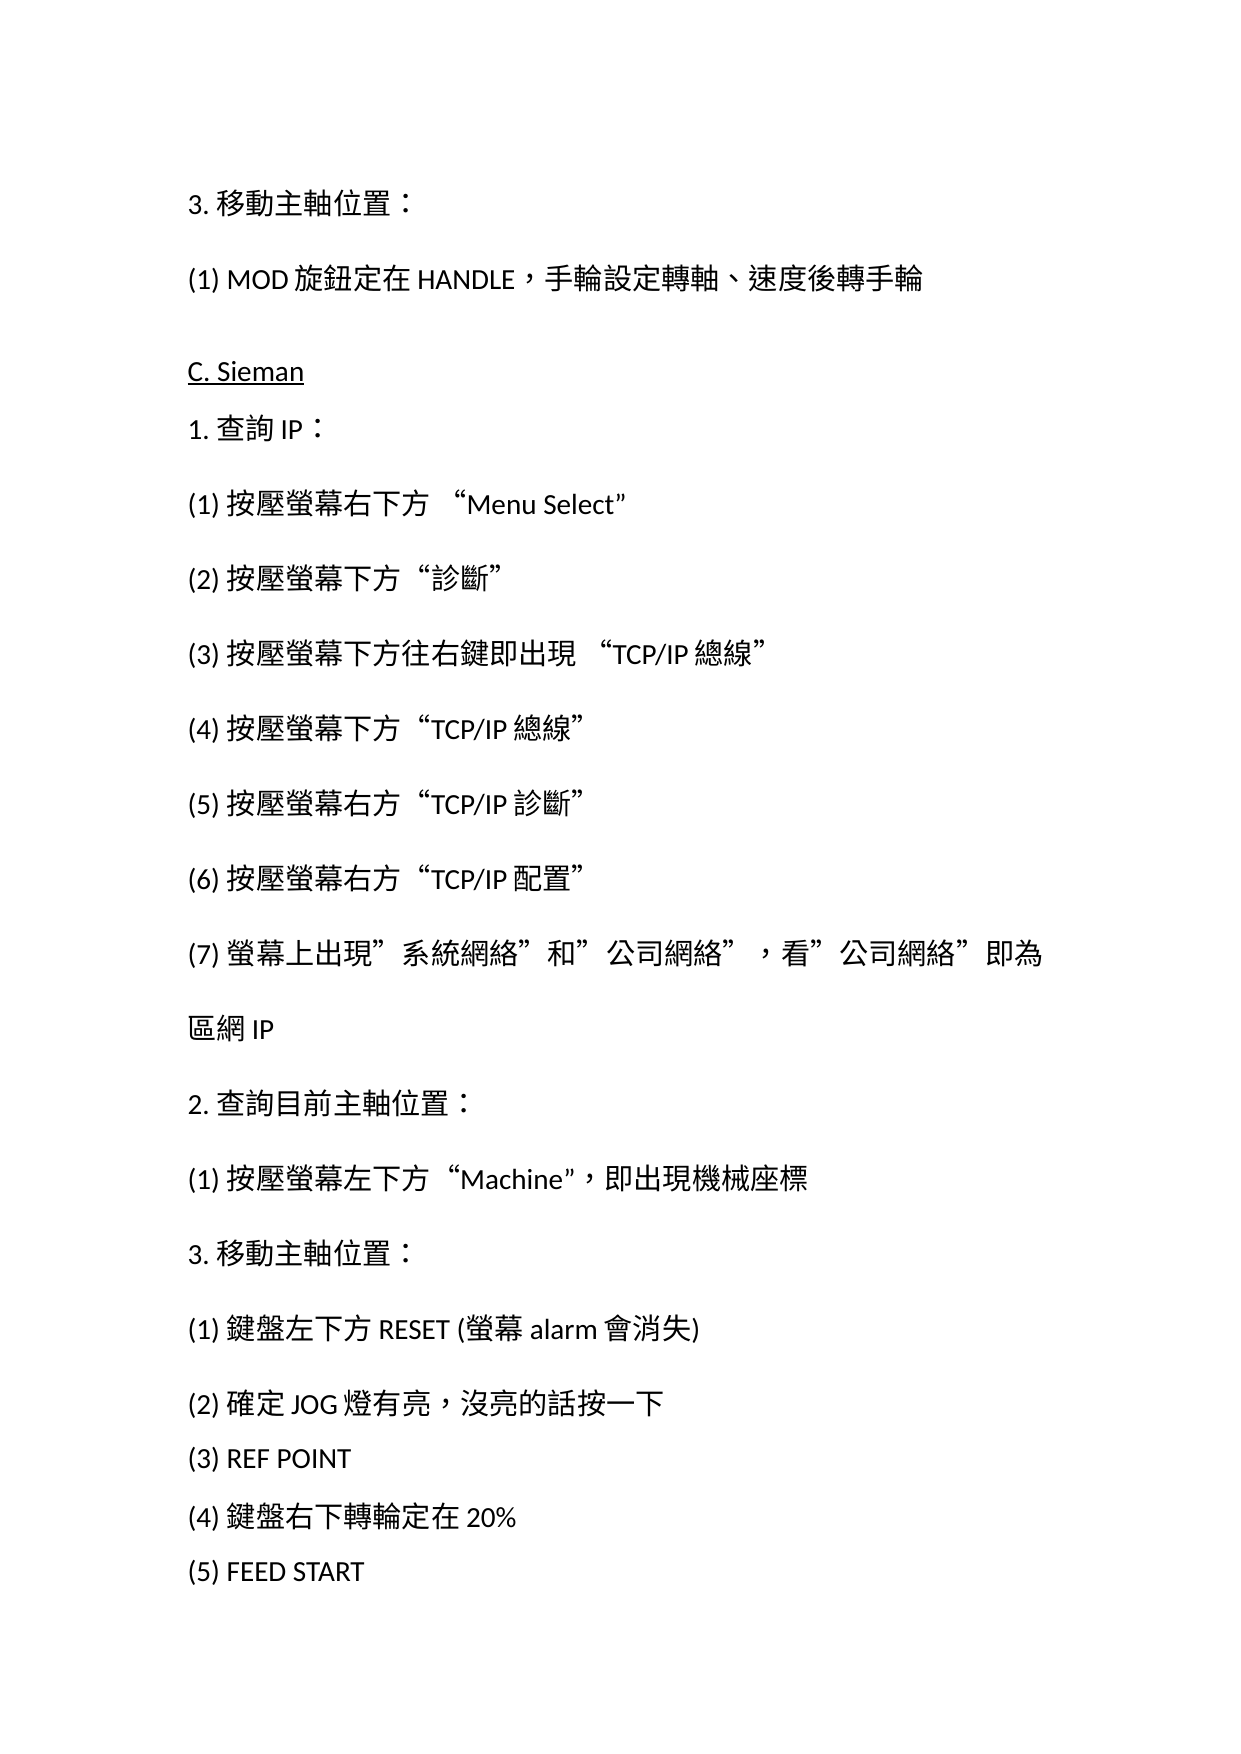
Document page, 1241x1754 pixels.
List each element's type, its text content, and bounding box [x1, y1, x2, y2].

text (4) 按壓螢幕下方“TCP/IP總線” [187, 689, 1053, 764]
text (2) 按壓螢幕下方“診斷” [187, 539, 1053, 614]
text (5) FEED START [187, 1552, 1053, 1589]
text C. Sieman [187, 352, 1053, 389]
text (1) MOD旋鈕定在HANDLE，手輪設定轉軸、速度後轉手輪 [187, 239, 1053, 314]
text (7) 螢幕上出現”系統網絡”和”公司網絡”，看”公司網絡”即為區網IP [187, 914, 1053, 1064]
text 2. 查詢目前主軸位置： [187, 1064, 1053, 1139]
text 3. 移動主軸位置： [187, 164, 1053, 239]
text (2) 確定JOG燈有亮，沒亮的話按一下 [187, 1364, 1053, 1439]
text (1) 按壓螢幕右下方 “Menu Select” [187, 464, 1053, 539]
text (5) 按壓螢幕右方“TCP/IP診斷” [187, 764, 1053, 839]
text (1) 按壓螢幕左下方“Machine”，即出現機械座標 [187, 1139, 1053, 1214]
text (4) 鍵盤右下轉輪定在20% [187, 1477, 1053, 1552]
text (3) REF POINT [187, 1439, 1053, 1477]
text 3. 移動主軸位置： [187, 1214, 1053, 1289]
text 1. 查詢IP： [187, 389, 1053, 464]
text (1) 鍵盤左下方RESET (螢幕alarm會消失) [187, 1289, 1053, 1364]
text (3) 按壓螢幕下方往右鍵即出現 “TCP/IP總線” [187, 614, 1053, 689]
text (6) 按壓螢幕右方“TCP/IP配置” [187, 839, 1053, 914]
